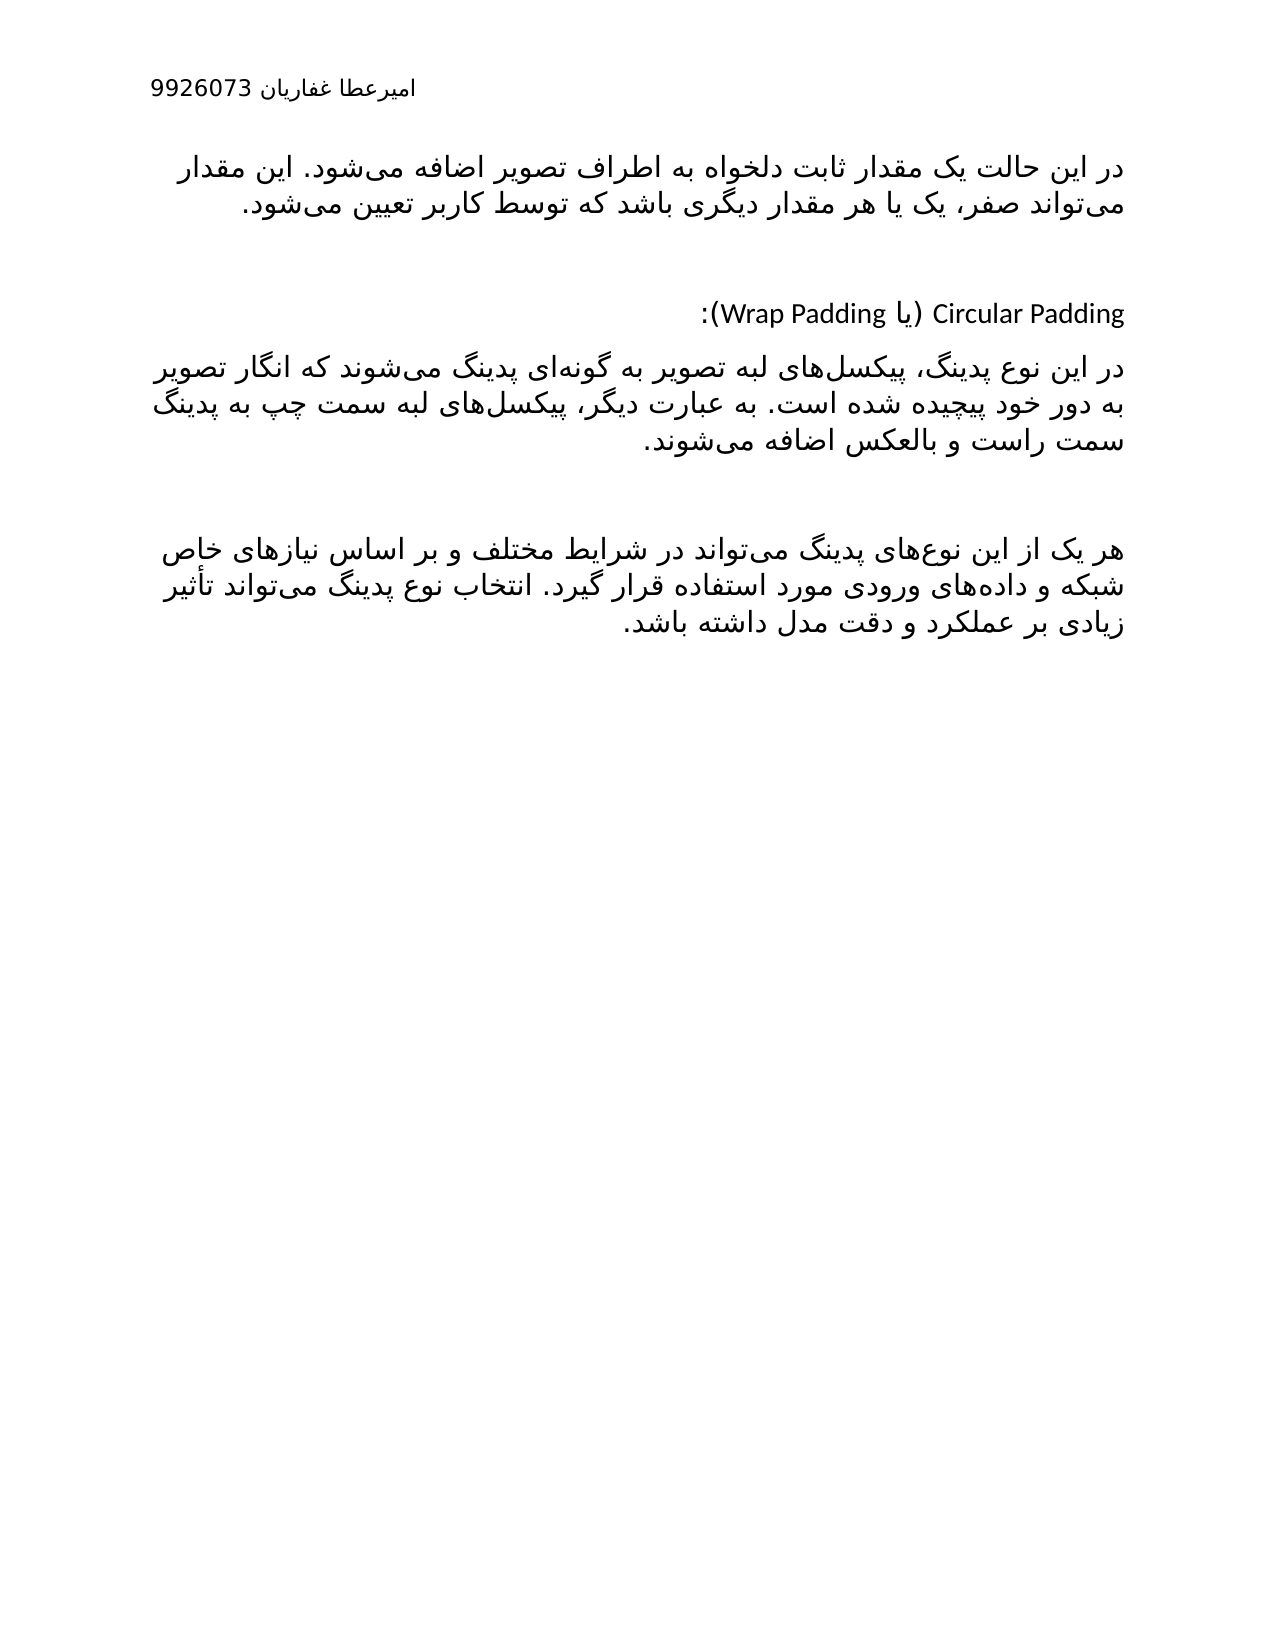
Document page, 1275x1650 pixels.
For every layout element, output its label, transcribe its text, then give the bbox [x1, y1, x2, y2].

text هر یک از این نوع‌های پدینگ می‌تواند در شرایط مختلف و بر اساس نیازهای خاص شبکه و داده‌های ورودی مورد استفاده قرار گیرد. انتخاب نوع پدینگ می‌تواند تأثیر زیادی بر عملکرد و دقت مدل داشته باشد. [150, 532, 1125, 639]
text Circular Padding (یا Wrap Padding): [150, 295, 1125, 331]
text در این نوع پدینگ، پیکسل‌های لبه تصویر به گونه‌ای پدینگ می‌شوند که انگار تصویر به دور خود پیچیده شده است. به عبارت دیگر، پیکسل‌های لبه سمت چپ به پدینگ سمت راست و بالعکس اضافه می‌شوند. [150, 350, 1125, 457]
text در این حالت یک مقدار ثابت دلخواه به اطراف تصویر اضافه می‌شود. این مقدار می‌تواند صفر، یک یا هر مقدار دیگری باشد که توسط کاربر تعیین می‌شود. [150, 150, 1125, 221]
